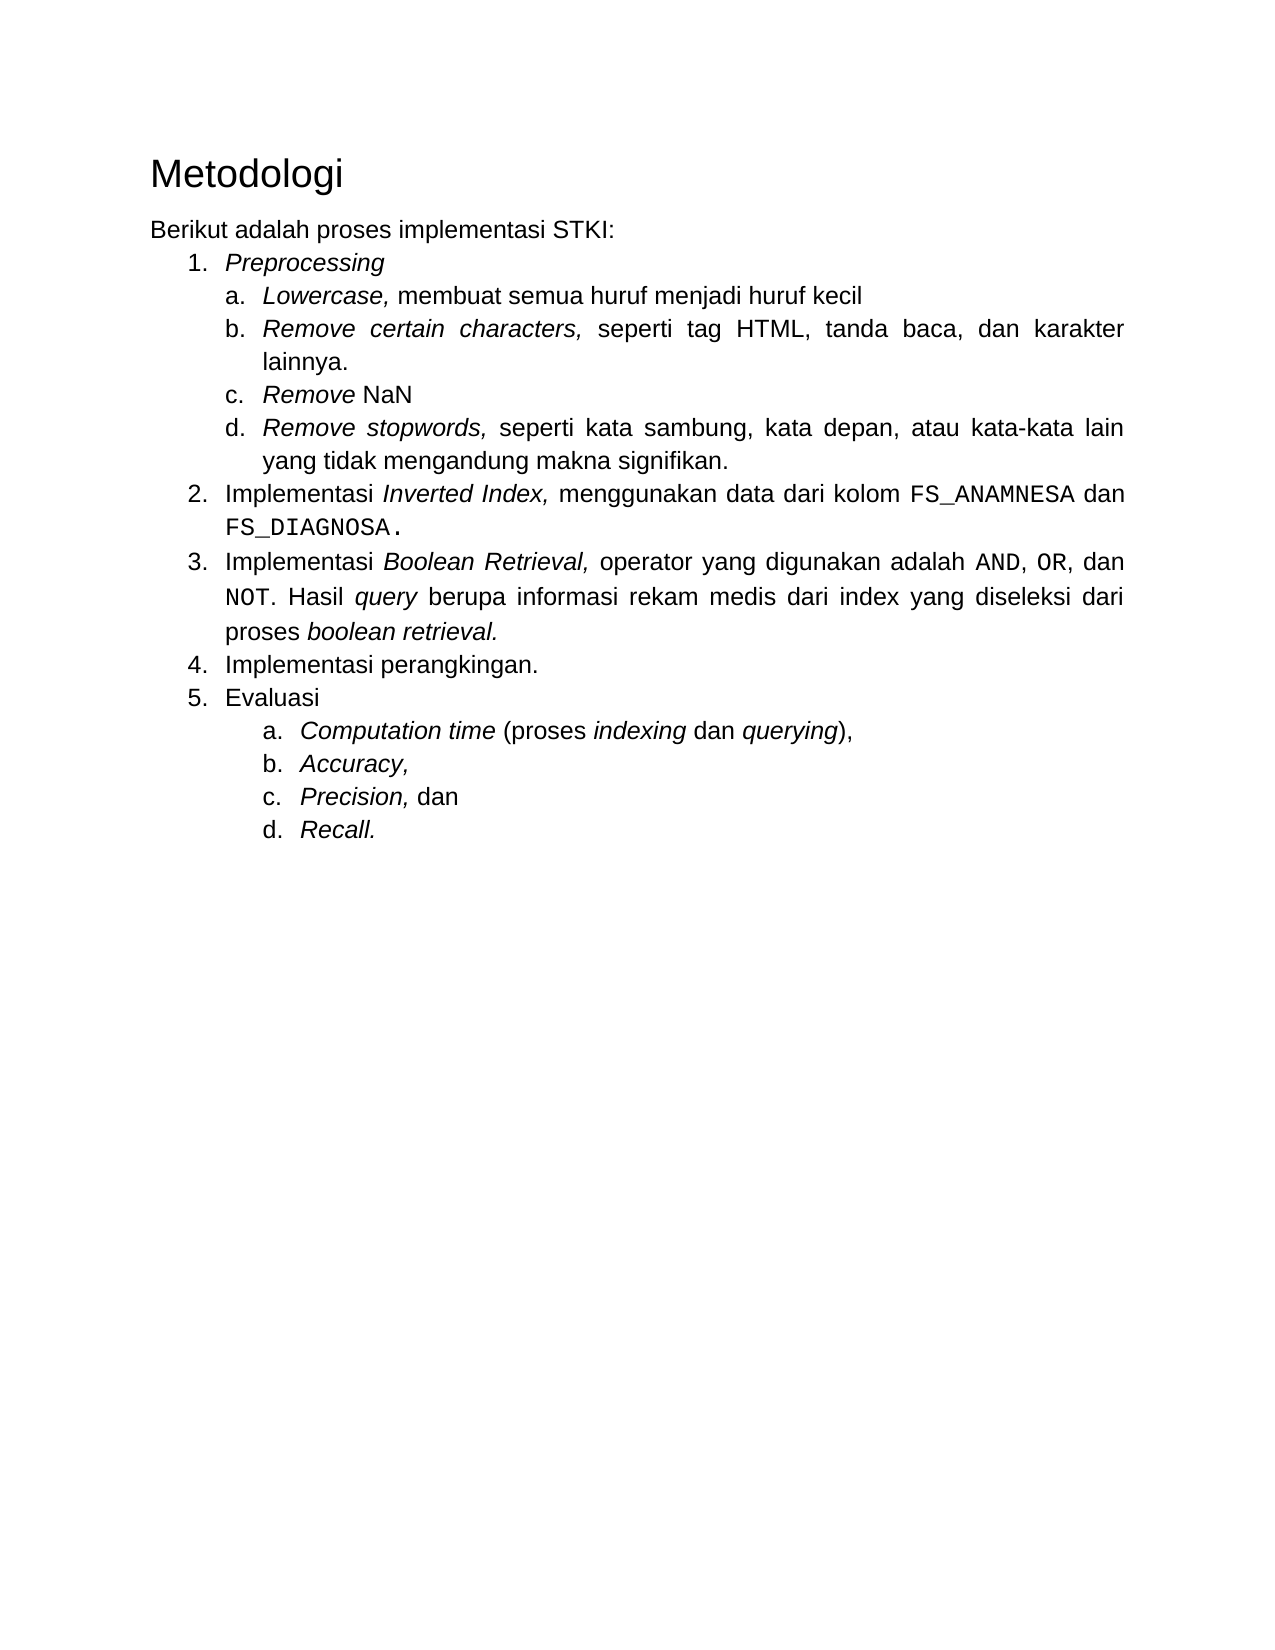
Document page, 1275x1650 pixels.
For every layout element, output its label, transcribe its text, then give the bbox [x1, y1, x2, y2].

list Preprocessing [187, 248, 1125, 277]
subtitle Metodologi [150, 150, 1125, 196]
list Remove NaN [225, 380, 1125, 409]
list Remove certain characters, seperti tag HTML, tanda baca, dan karakter lainnya. [225, 314, 1125, 376]
list Remove stopwords, seperti kata sambung, kata depan, atau kata-kata lain yang tidak mengandung makna signifikan. [225, 413, 1125, 475]
list Evaluasi [187, 683, 1125, 712]
list Lowercase, membuat semua huruf menjadi huruf kecil [225, 281, 1125, 310]
list Implementasi perangkingan. [187, 650, 1125, 679]
list Recall. [262, 815, 1125, 844]
list Computation time (proses indexing dan querying), [262, 716, 1125, 745]
list Implementasi Boolean Retrieval, operator yang digunakan adalah AND, OR, dan NOT. Hasil query berupa informasi rekam medis dari index yang diseleksi dari proses boolean retrieval. [187, 547, 1125, 646]
list Implementasi Inverted Index, menggunakan data dari kolom FS_ANAMNESA dan FS_DIAGNOSA. [187, 479, 1125, 542]
list Accuracy, [262, 749, 1125, 778]
list Precision, dan [262, 782, 1125, 811]
text Berikut adalah proses implementasi STKI: [150, 215, 1125, 244]
